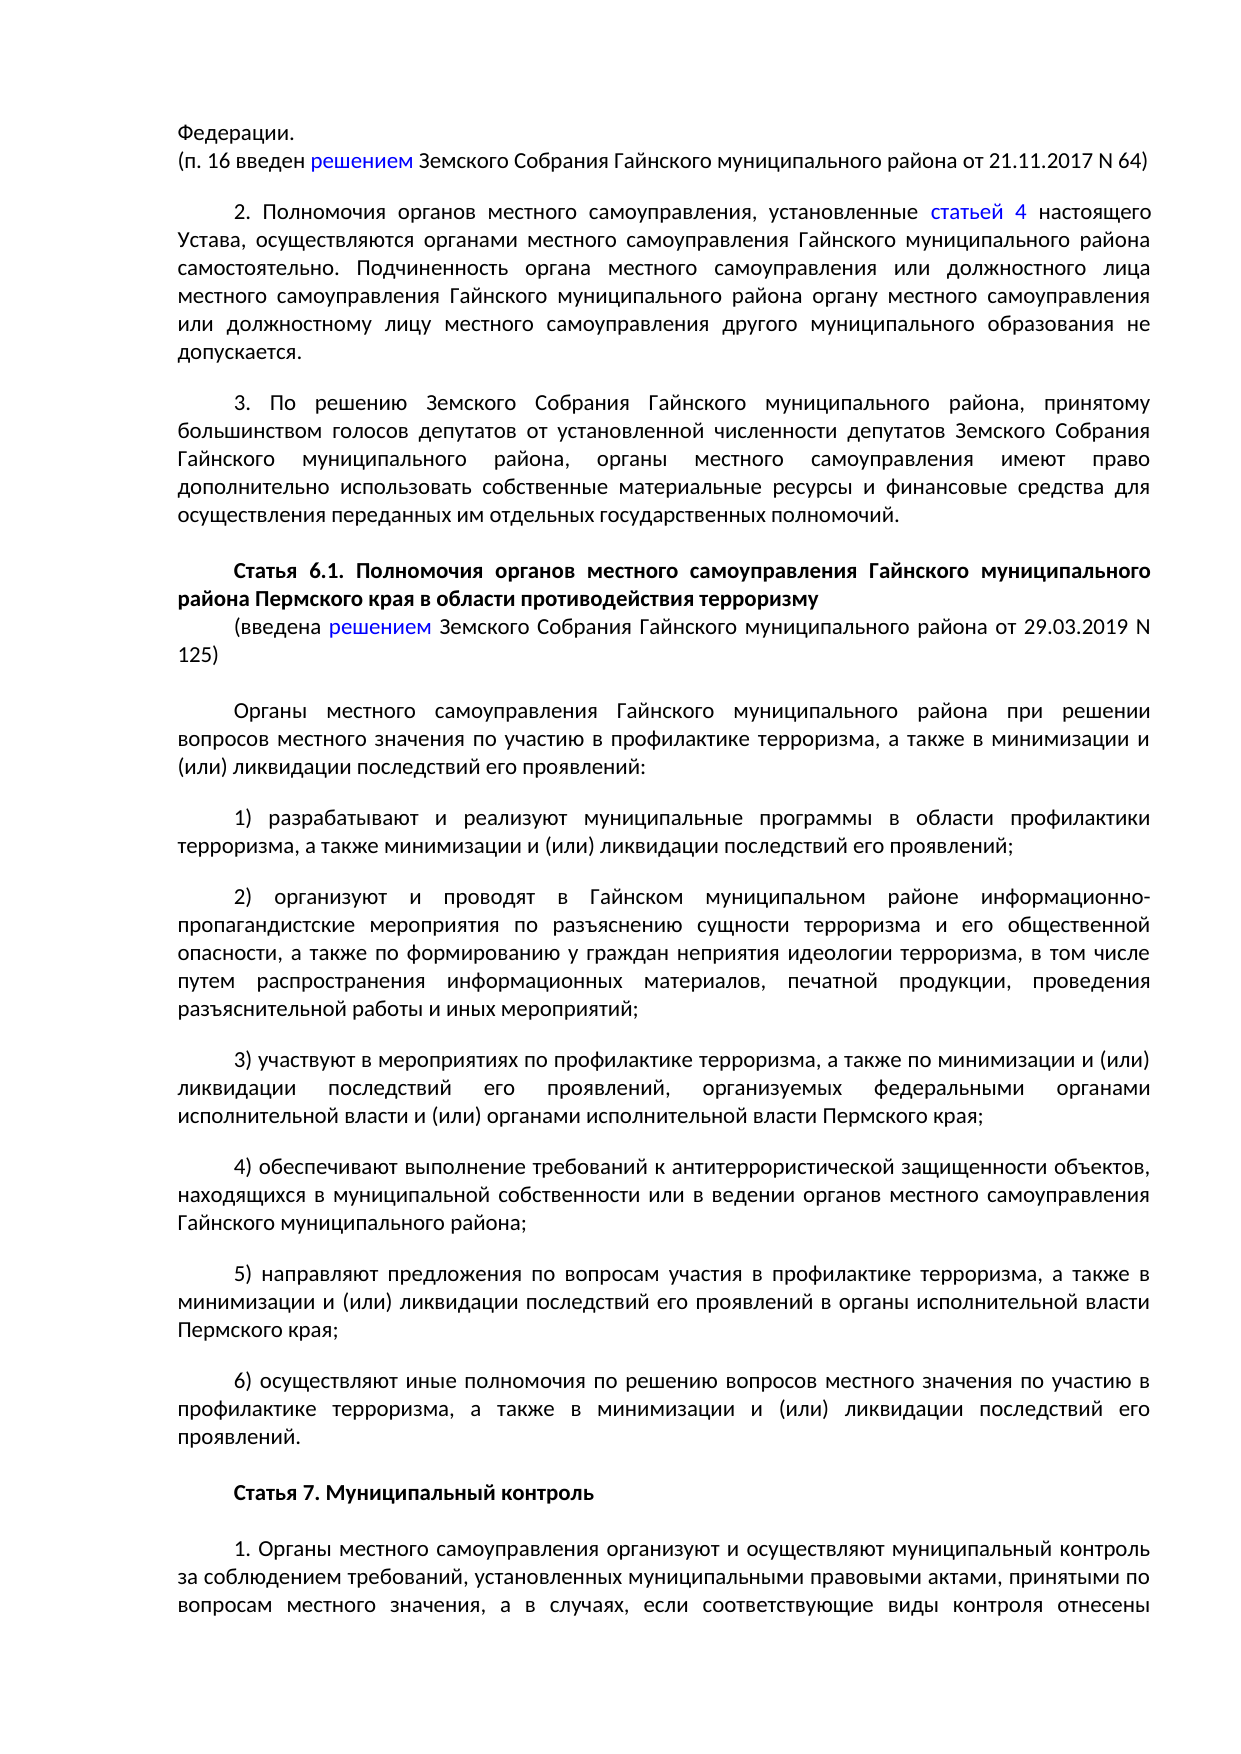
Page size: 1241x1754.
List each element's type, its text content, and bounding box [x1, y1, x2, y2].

text 2. Полномочия органов местного самоуправления, установленные статьей 4 настоящего Устава, осуществляются органами местного самоуправления Гайнского муниципального района самостоятельно. Подчиненность органа местного самоуправления или должностного лица местного самоуправления Гайнского муниципального района органу местного самоуправления или должностному лицу местного самоуправления другого муниципального образования не допускается. [177, 197, 1152, 365]
text 2) организуют и проводят в Гайнском муниципальном районе информационно-пропагандистские мероприятия по разъяснению сущности терроризма и его общественной опасности, а также по формированию у граждан неприятия идеологии терроризма, в том числе путем распространения информационных материалов, печатной продукции, проведения разъяснительной работы и иных мероприятий; [177, 882, 1152, 1022]
text Органы местного самоуправления Гайнского муниципального района при решении вопросов местного значения по участию в профилактике терроризма, а также в минимизации и (или) ликвидации последствий его проявлений: [177, 696, 1152, 780]
text 1) разрабатывают и реализуют муниципальные программы в области профилактики терроризма, а также минимизации и (или) ликвидации последствий его проявлений; [177, 803, 1152, 859]
title Статья 6.1. Полномочия органов местного самоуправления Гайнского муниципального района Пермского края в области противодействия терроризму [177, 556, 1152, 612]
text (введена решением Земского Собрания Гайнского муниципального района от 29.03.2019 N 125) [177, 612, 1152, 668]
text 4) обеспечивают выполнение требований к антитеррористической защищенности объектов, находящихся в муниципальной собственности или в ведении органов местного самоуправления Гайнского муниципального района; [177, 1152, 1152, 1236]
text 5) направляют предложения по вопросам участия в профилактике терроризма, а также в минимизации и (или) ликвидации последствий его проявлений в органы исполнительной власти Пермского края; [177, 1259, 1152, 1343]
text 3) участвуют в мероприятиях по профилактике терроризма, а также по минимизации и (или) ликвидации последствий его проявлений, организуемых федеральными органами исполнительной власти и (или) органами исполнительной власти Пермского края; [177, 1045, 1152, 1129]
title Статья 7. Муниципальный контроль [177, 1478, 1152, 1506]
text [177, 118, 1152, 146]
text (п. 16 введен решением Земского Собрания Гайнского муниципального района от 21.11.2017 N 64) [177, 146, 1152, 174]
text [177, 1534, 1152, 1618]
text 6) осуществляют иные полномочия по решению вопросов местного значения по участию в профилактике терроризма, а также в минимизации и (или) ликвидации последствий его проявлений. [177, 1366, 1152, 1450]
text 3. По решению Земского Собрания Гайнского муниципального района, принятому большинством голосов депутатов от установленной численности депутатов Земского Собрания Гайнского муниципального района, органы местного самоуправления имеют право дополнительно использовать собственные материальные ресурсы и финансовые средства для осуществления переданных им отдельных государственных полномочий. [177, 388, 1152, 528]
